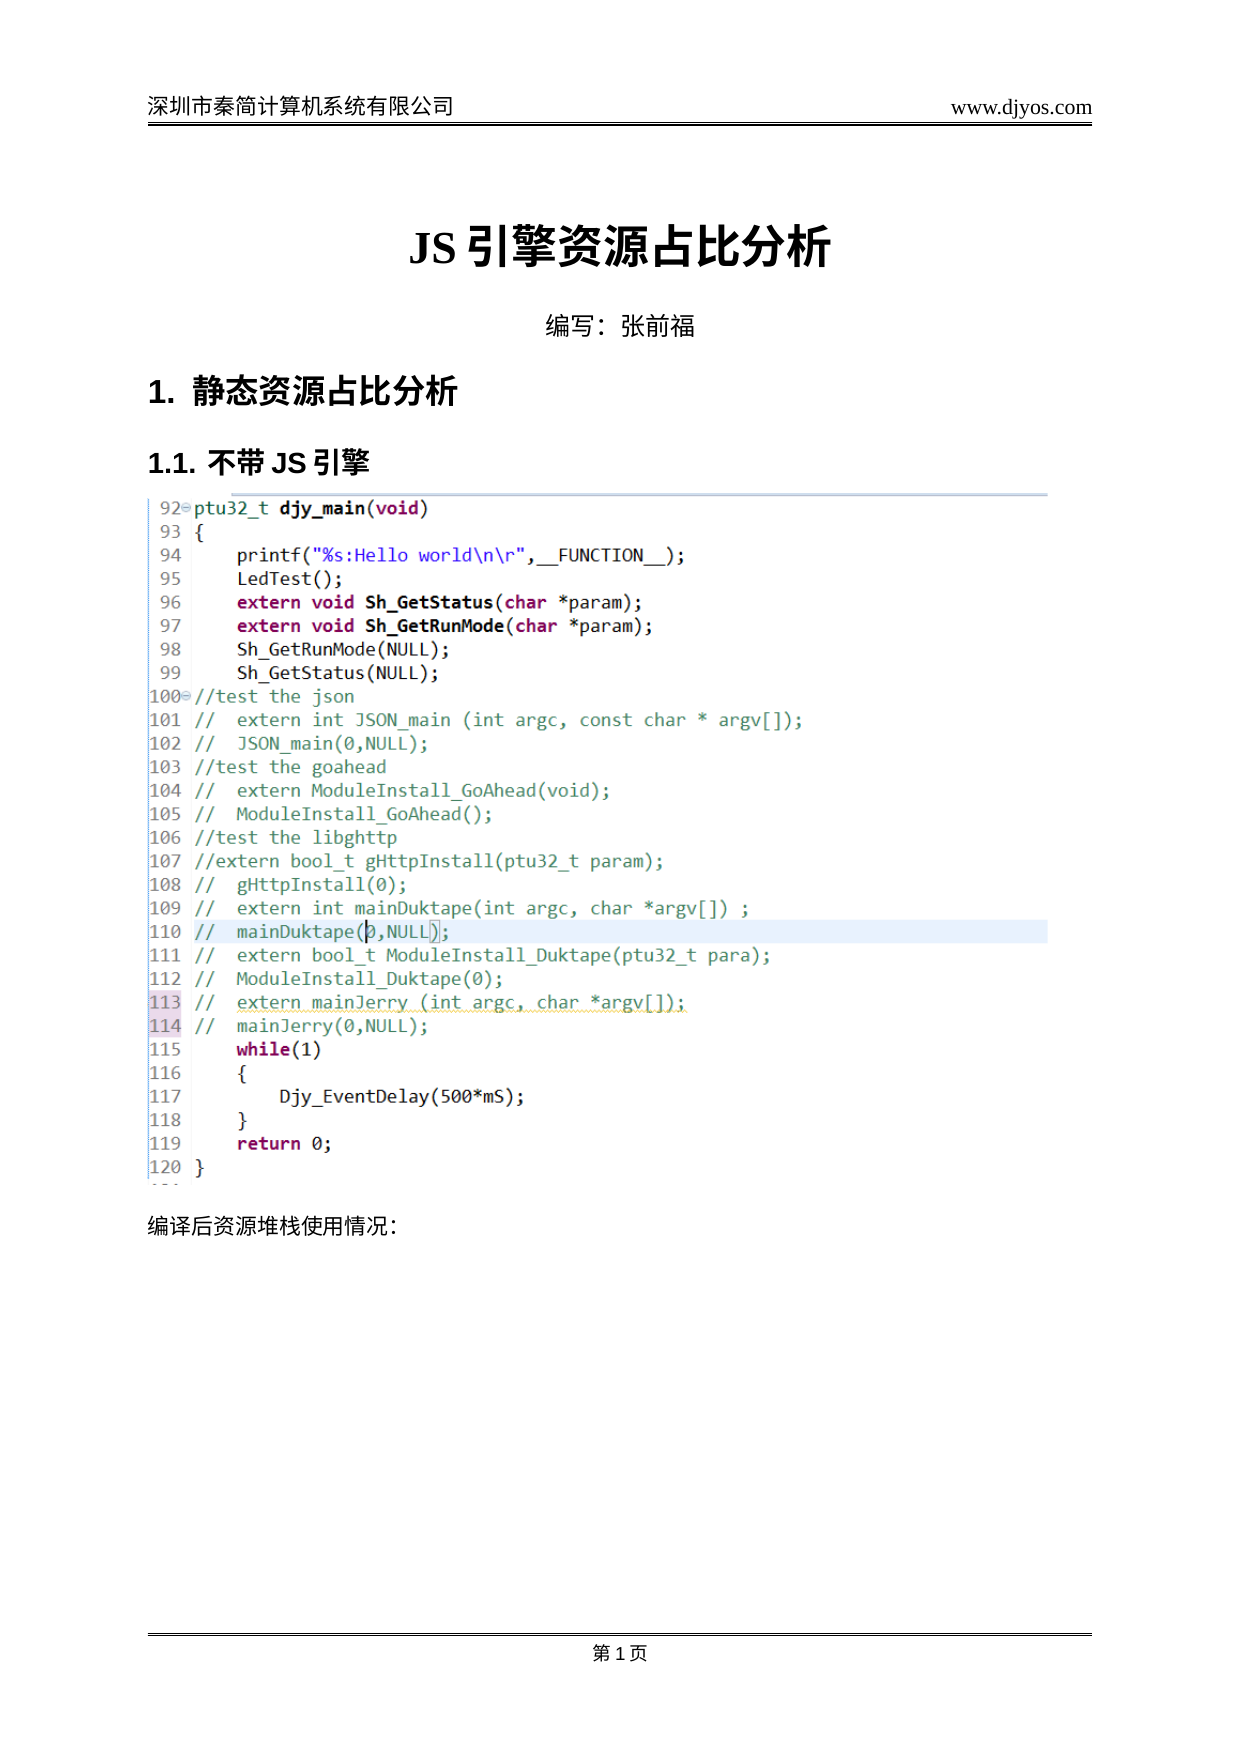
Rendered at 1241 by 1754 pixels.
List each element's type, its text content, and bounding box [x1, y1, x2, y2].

text 编译后资源堆栈使用情况： [148, 1208, 1092, 1241]
text JS引擎资源占比分析 [148, 194, 1092, 292]
subtitle 不带JS引擎 [148, 428, 1092, 493]
picture [147, 493, 1048, 1185]
subtitle 静态资源占比分析 [148, 357, 1092, 422]
text 编写：张前福 [148, 292, 1092, 357]
